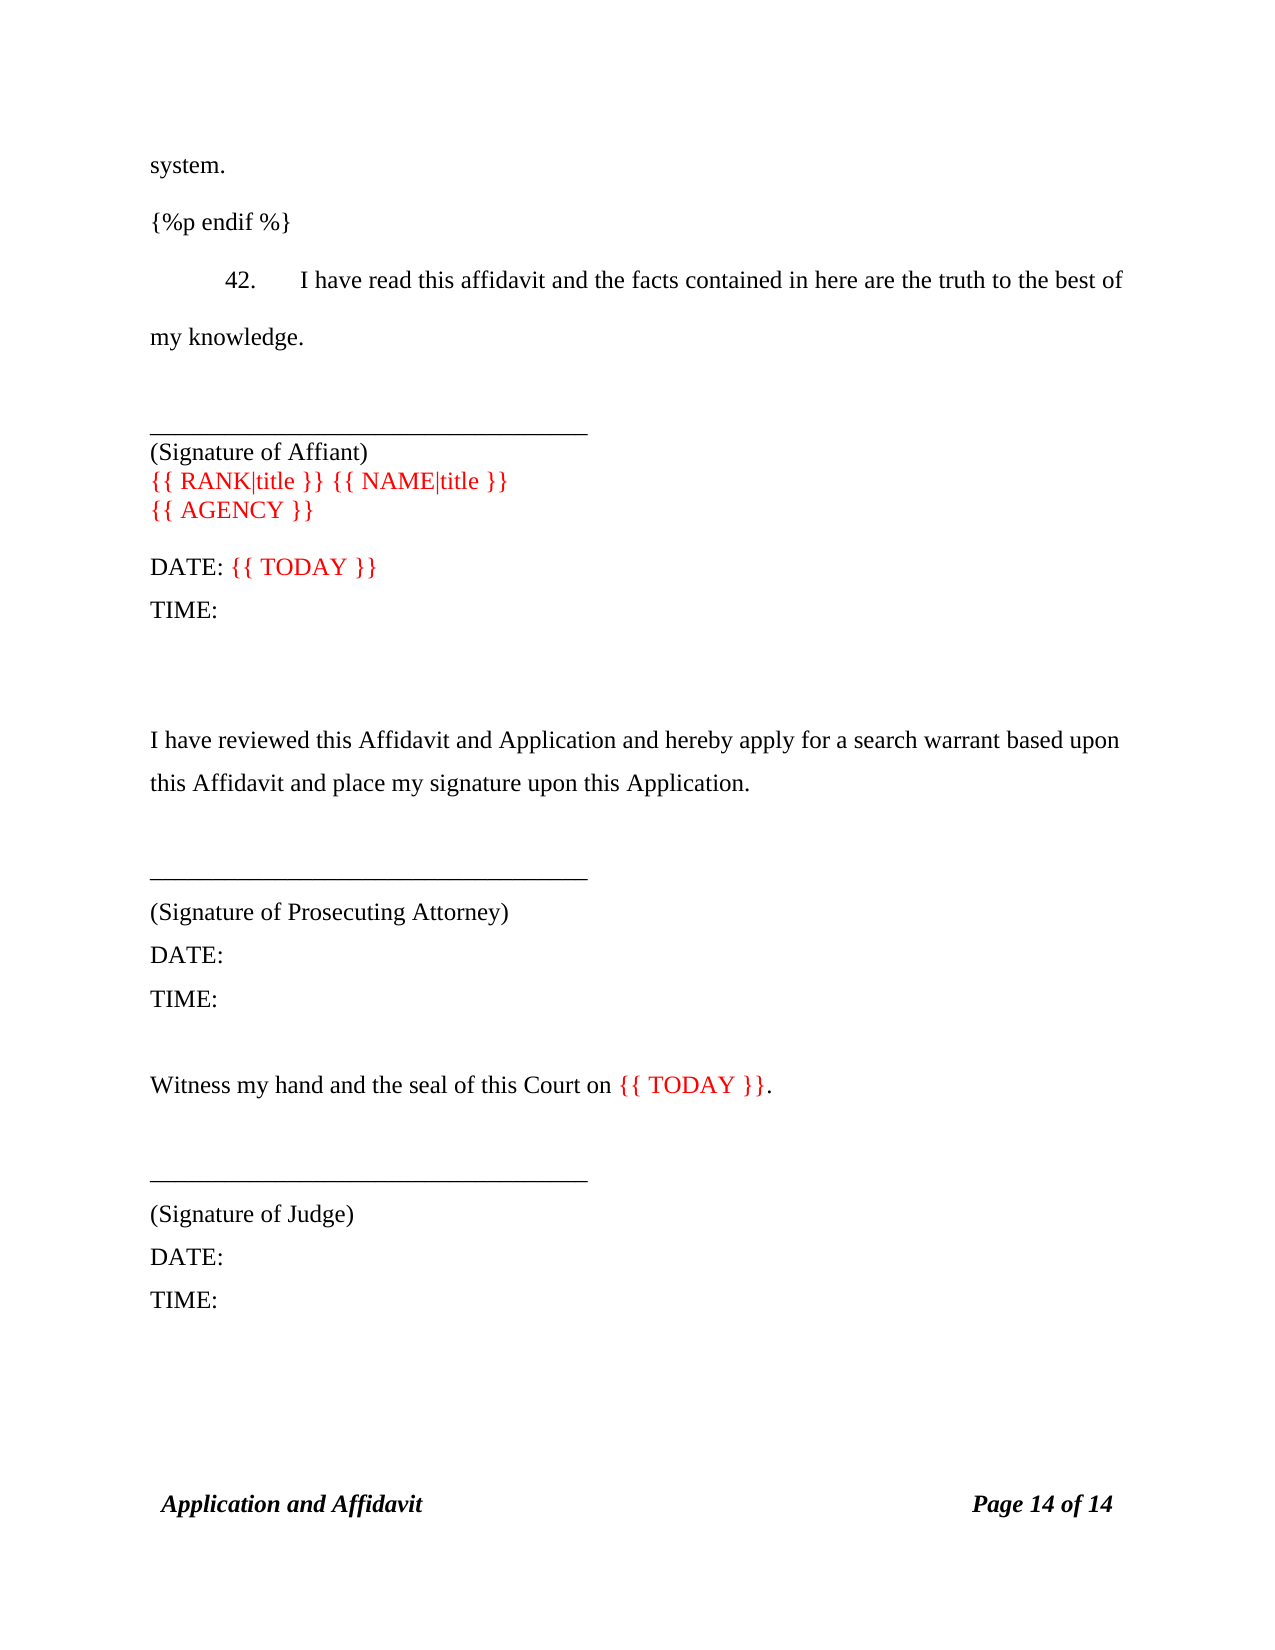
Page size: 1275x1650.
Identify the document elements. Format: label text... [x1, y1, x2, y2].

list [150, 150, 1125, 179]
text ___________________________________ (Signature of Affiant) [150, 380, 1125, 466]
text TIME: [150, 1286, 1125, 1314]
text ___________________________________ (Signature of Judge) [150, 1156, 1125, 1228]
text {{ AGENCY }} [150, 495, 1125, 524]
text DATE: [150, 1242, 1125, 1271]
text {{ RANK|title }} {{ NAME|title }} [150, 466, 1125, 495]
list I have read this affidavit and the facts contained in here are the truth to the best of my knowledge. [150, 265, 1125, 351]
text DATE: [150, 941, 1125, 969]
text I have reviewed this Affidavit and Application and hereby apply for a search warrant based upon this Affidavit and place my signature upon this Application. [150, 725, 1125, 797]
text ___________________________________ (Signature of Prosecuting Attorney) [150, 854, 1125, 926]
text Witness my hand and the seal of this Court on {{ TODAY }}. [150, 1070, 1125, 1099]
text {%p endif %} [150, 207, 1125, 236]
text TIME: [150, 984, 1125, 1012]
text DATE: {{ TODAY }} TIME: [150, 552, 1125, 624]
